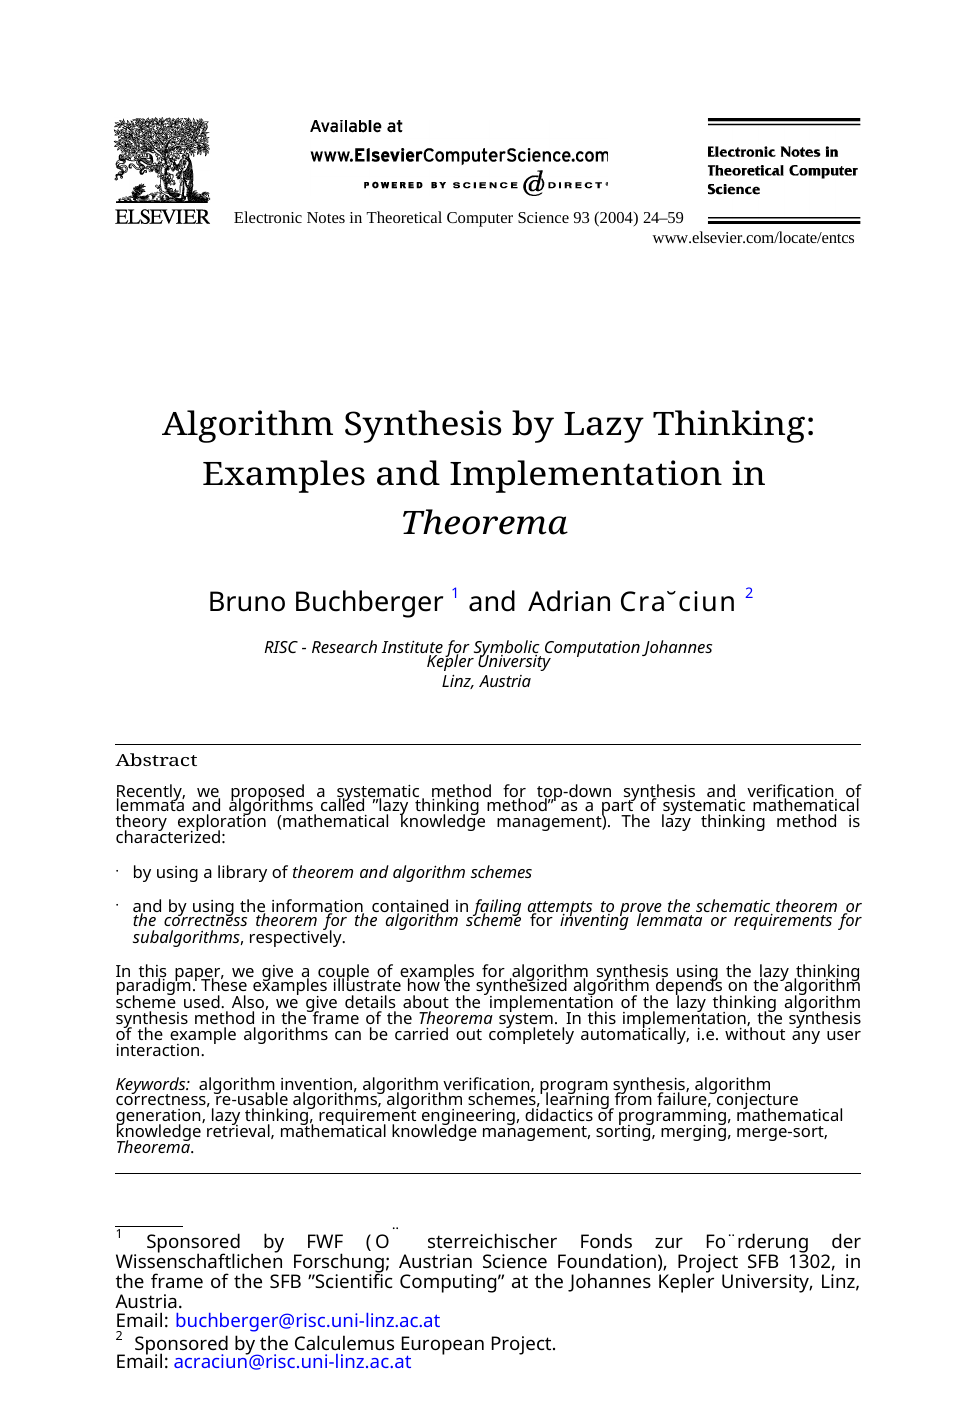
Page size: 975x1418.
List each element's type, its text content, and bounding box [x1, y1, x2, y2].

picture [113, 117, 211, 224]
title Algorithm Synthesis by Lazy Thinking: Examples and Implementation in Theorema [131, 401, 837, 544]
text 1 Sponsored by FWF (O¨ sterreichischer Fonds zur Fo¨rderung der Wissenschaftlichen Forschung; Austrian Science Foundation), Project SFB 1302, in the frame of the SFB ”Scientific Computing” at the Johannes Kepler University, Linz, Austria. [115, 1220, 862, 1313]
text Abstract [115, 749, 937, 771]
subtitle Bruno Buchberger 1 and Adrian Cra˘ciun 2 [102, 582, 860, 619]
text Keywords: algorithm invention, algorithm verification, program synthesis, algorithm correctness, re-usable algorithms, algorithm schemes, learning from failure, conjecture generation, lazy thinking, requirement engineering, didactics of programming, mathematical knowledge retrieval, mathematical knowledge management, sorting, merging, merge-sort, Theorema. [115, 1078, 858, 1159]
text www.elsevier.com/locate/entcs [652, 228, 937, 247]
text In this paper, we give a couple of examples for algorithm synthesis using the lazy thinking paradigm. These examples illustrate how the synthesized algorithm depends on the algorithm scheme used. Also, we give details about the implementation of the lazy thinking algorithm synthesis method in the frame of the Theorema system. In this implementation, the synthesis of the example algorithms can be carried out completely automatically, i.e. without any user interaction. [115, 964, 861, 1061]
text RISC - Research Institute for Symbolic Computation Johannes Kepler University [257, 640, 719, 673]
text Linz, Austria [102, 673, 871, 691]
text 2 Sponsored by the Calculemus European Project. Email: acraciun@risc.uni-linz.ac.at [115, 1332, 582, 1374]
list and by using the information contained in failing attempts to prove the schematic theorem or the correctness theorem for the algorithm scheme for inventing lemmata or requirements for subalgorithms, respectively. [116, 899, 862, 948]
list by using a library of theorem and algorithm schemes [116, 861, 937, 883]
picture [707, 118, 861, 224]
text Email: buchberger@risc.uni-linz.ac.at [115, 1313, 937, 1331]
text Recently, we proposed a systematic method for top-down synthesis and verification of lemmata and algorithms called ”lazy thinking method” as a part of systematic mathematical theory exploration (mathematical knowledge management). The lazy thinking method is characterized: [115, 785, 861, 849]
